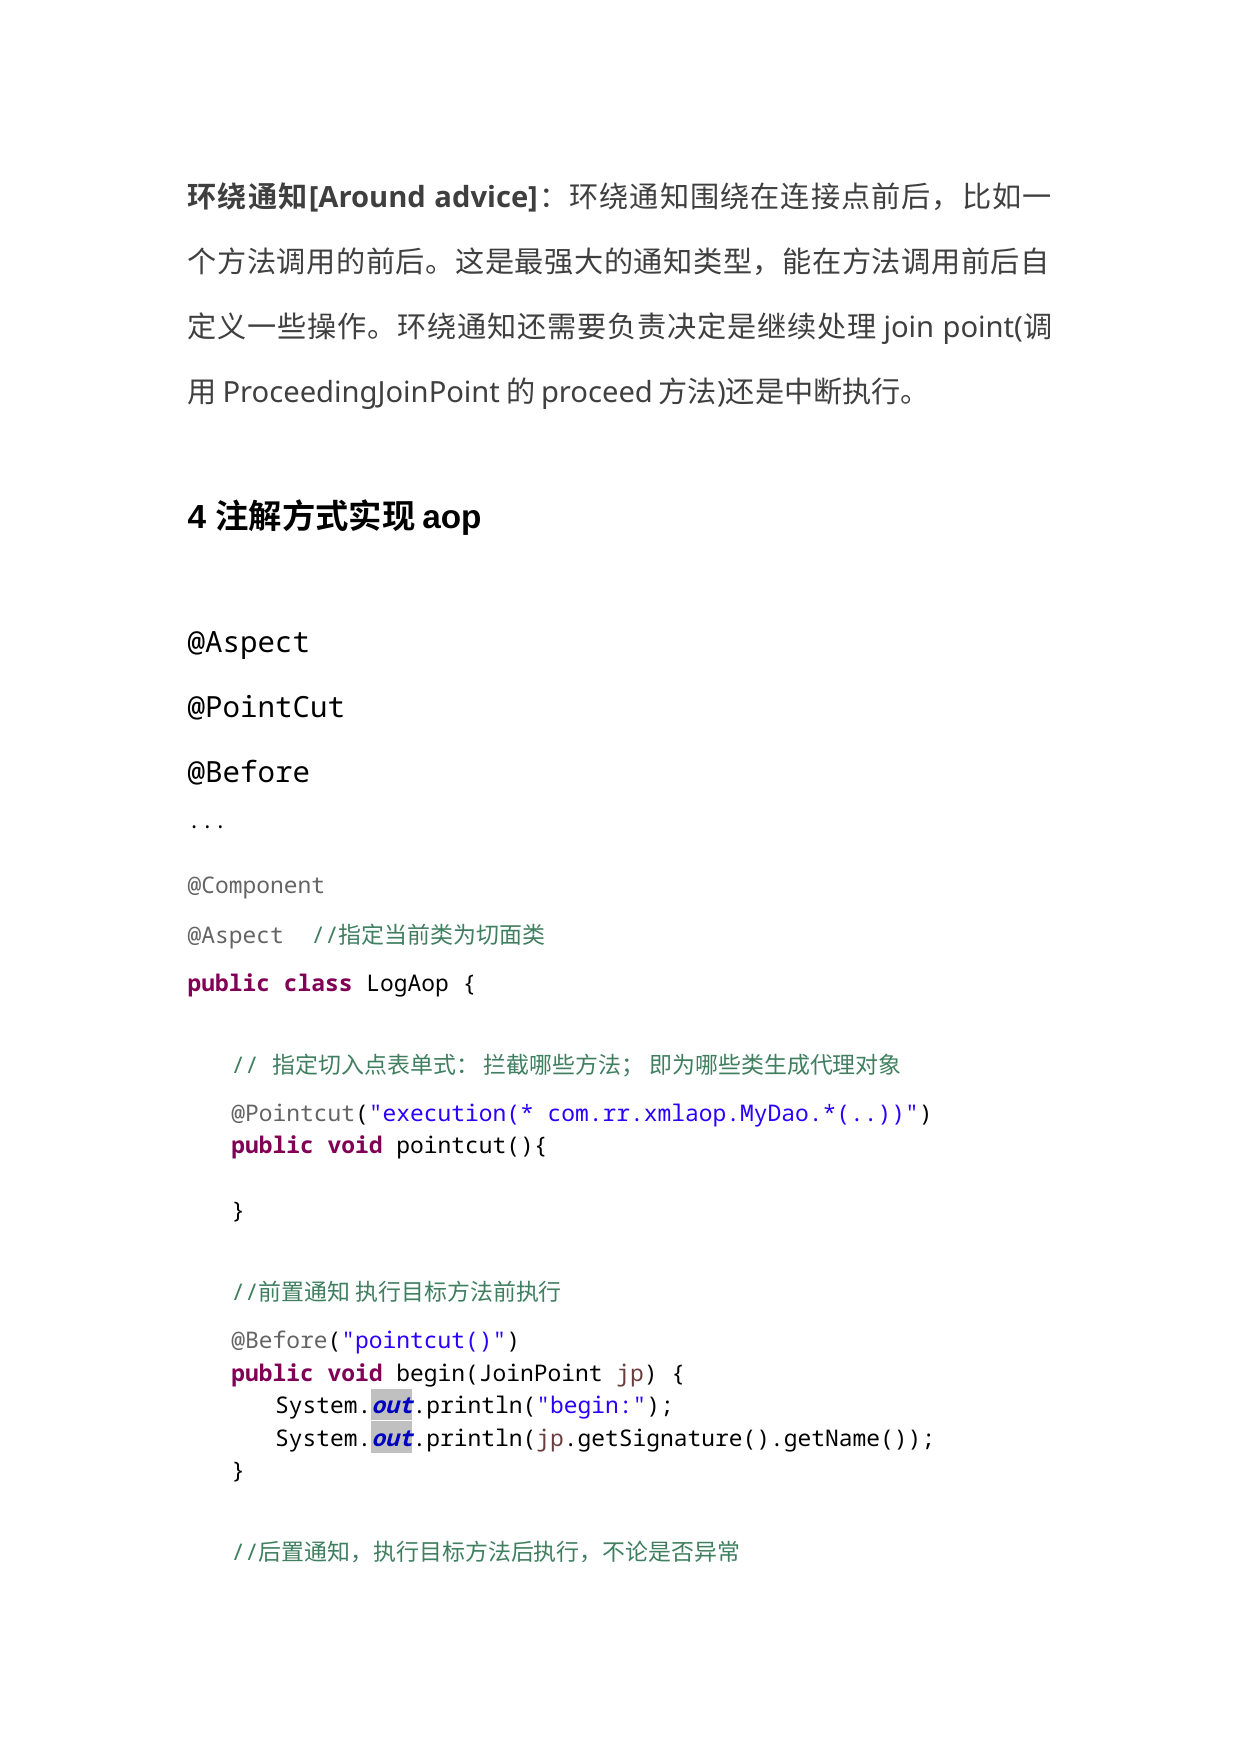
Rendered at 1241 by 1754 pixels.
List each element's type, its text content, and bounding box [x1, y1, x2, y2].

text System.out.println("begin:"); [187, 1388, 1053, 1421]
text @Aspect //指定当前类为切面类 [187, 901, 1053, 966]
text //后置通知，执行目标方法后执行，不论是否异常 [187, 1518, 1053, 1583]
text } [187, 1193, 1053, 1226]
text } [187, 1453, 1053, 1486]
text public void begin(JoinPoint jp) { [187, 1356, 1053, 1388]
text @Before("pointcut()") [187, 1323, 1053, 1356]
text @Pointcut("execution(* com.rr.xmlaop.MyDao.*(..))") [187, 1096, 1053, 1128]
text @Aspect [187, 608, 1053, 673]
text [187, 162, 1053, 422]
text ... [187, 803, 1053, 836]
text System.out.println(jp.getSignature().getName()); [187, 1421, 371, 1453]
text @Before [187, 738, 1053, 803]
text public void pointcut(){ [187, 1128, 1053, 1161]
text //前置通知 执行目标方法前执行 [187, 1258, 1053, 1323]
text // 指定切入点表单式： 拦截哪些方法； 即为哪些类生成代理对象 [187, 1031, 1053, 1096]
text @Component [187, 868, 1053, 901]
subtitle 4 注解方式实现aop [187, 482, 1053, 547]
text System.out.println(jp.getSignature().getName()); [412, 1421, 1053, 1453]
text @PointCut [187, 673, 1053, 738]
text public class LogAop { [187, 966, 1053, 998]
